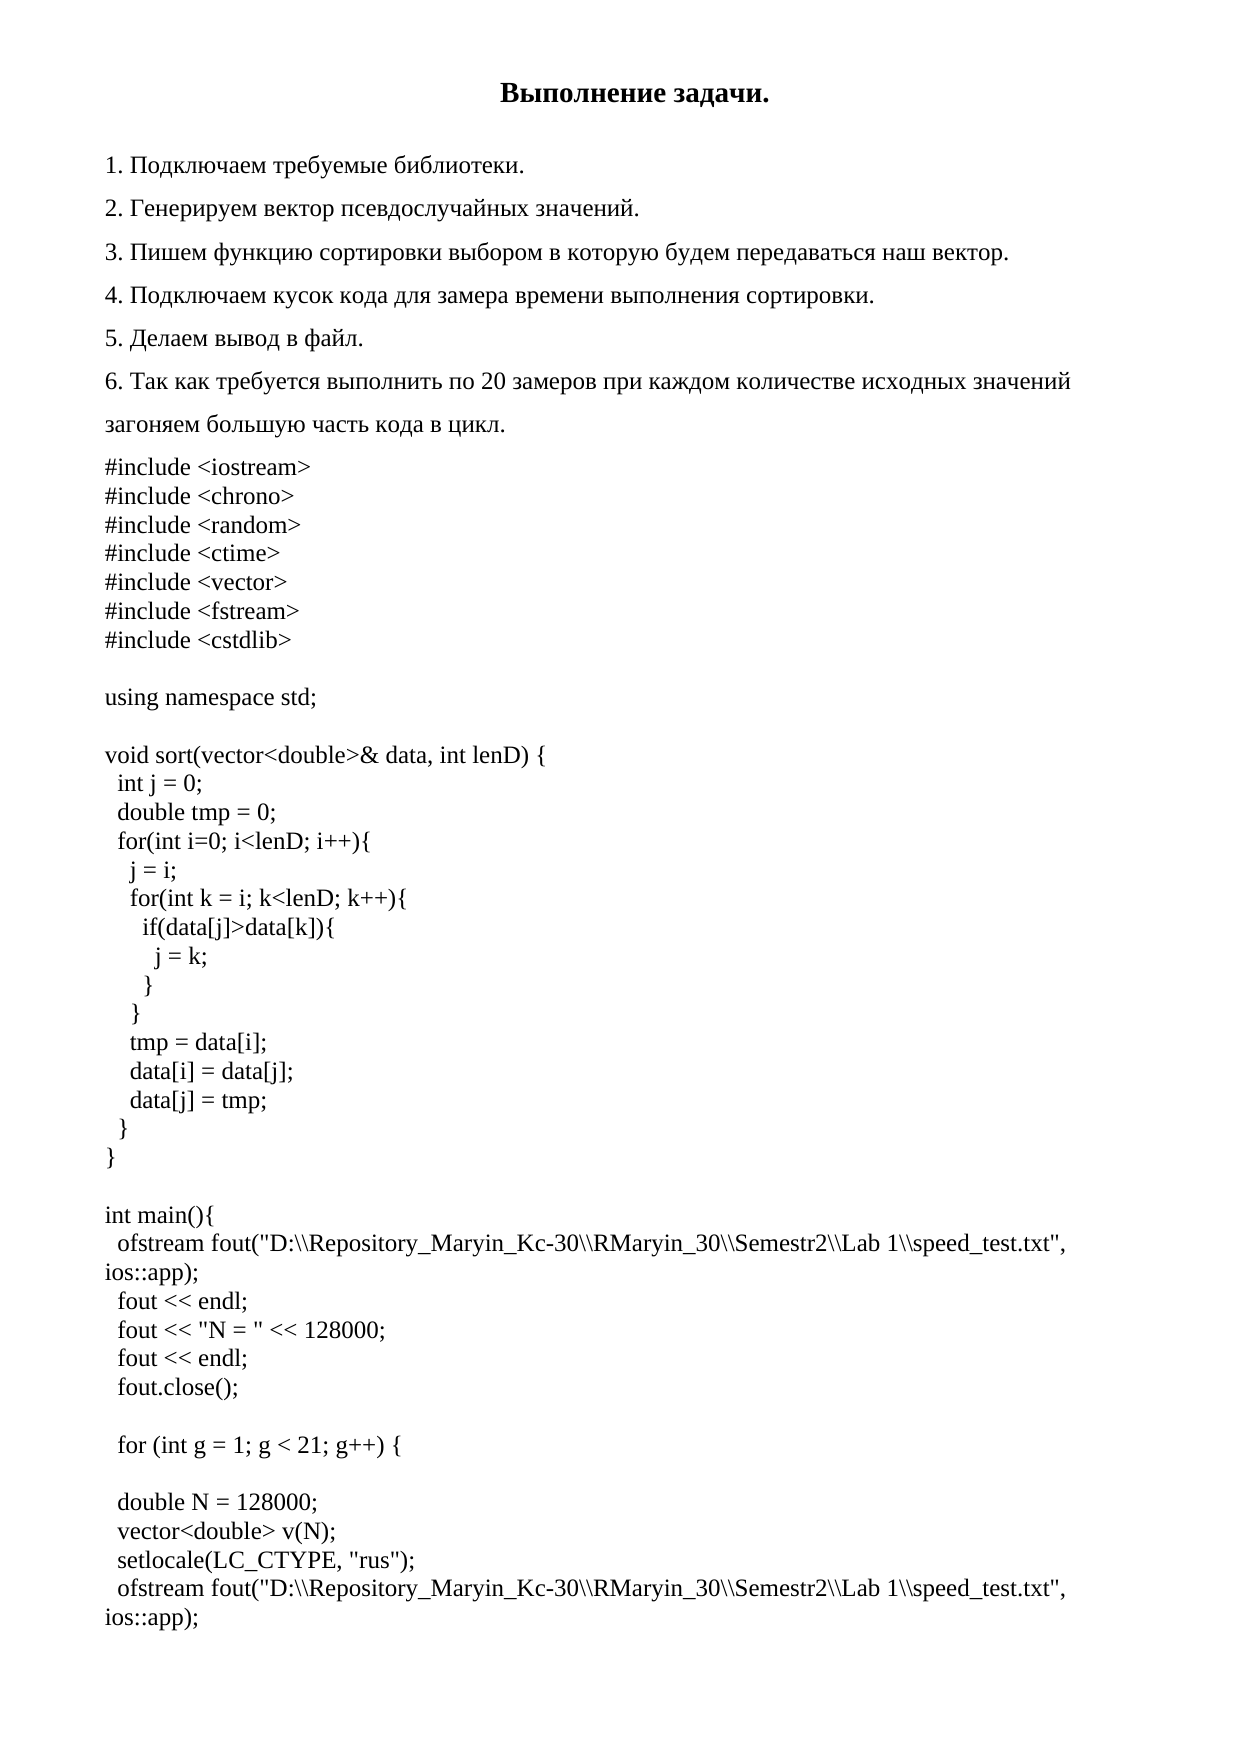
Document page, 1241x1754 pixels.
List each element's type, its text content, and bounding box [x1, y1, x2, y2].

text data[j] = tmp; [104, 1085, 1165, 1113]
text #include <chrono> [104, 481, 1165, 510]
text #include <fstream> [104, 596, 1165, 625]
text fout << endl; [104, 1343, 1165, 1372]
text #include <iostream> [104, 452, 1165, 481]
text 1. Подключаем требуемые библиотеки. [75, 150, 1165, 179]
text fout << endl; [104, 1286, 1165, 1315]
text if(data[j]>data[k]){ [104, 912, 1165, 941]
text #include <cstdlib> [104, 625, 1165, 653]
subtitle Выполнение задачи. [75, 75, 1165, 108]
text ofstream fout("D:\\Repository_Maryin_Kc-30\\RMaryin_30\\Semestr2\\Lab 1\\speed_test.txt", ios::app); [104, 1573, 1165, 1631]
text } [104, 1113, 1165, 1142]
text using namespace std; [104, 682, 1165, 711]
text int j = 0; [104, 768, 1165, 797]
text j = k; [104, 941, 1165, 970]
text data[i] = data[j]; [104, 1056, 1165, 1085]
text double N = 128000; [104, 1487, 1165, 1516]
text void sort(vector<double>& data, int lenD) { [104, 740, 1165, 768]
text int main(){ [104, 1200, 1165, 1228]
text #include <random> [104, 510, 1165, 538]
text } [104, 998, 1165, 1027]
text ofstream fout("D:\\Repository_Maryin_Kc-30\\RMaryin_30\\Semestr2\\Lab 1\\speed_test.txt", ios::app); [104, 1228, 1165, 1286]
text 4. Подключаем кусок кода для замера времени выполнения сортировки. [75, 280, 1165, 308]
text } [104, 970, 1165, 998]
text #include <ctime> [104, 538, 1165, 567]
text tmp = data[i]; [104, 1027, 1165, 1056]
text 6. Так как требуется выполнить по 20 замеров при каждом количестве исходных значений загоняем большую часть кода в цикл. [104, 366, 1165, 438]
text 5. Делаем вывод в файл. [75, 323, 1165, 352]
text } [104, 1142, 1165, 1171]
text for(int i=0; i<lenD; i++){ [104, 826, 1165, 855]
text 3. Пишем функцию сортировки выбором в которую будем передаваться наш вектор. [75, 237, 1165, 265]
text double tmp = 0; [104, 797, 1165, 826]
text j = i; [104, 855, 1165, 883]
text 2. Генерируем вектор псевдослучайных значений. [75, 193, 1165, 222]
text for (int g = 1; g < 21; g++) { [104, 1430, 1165, 1458]
text #include <vector> [104, 567, 1165, 596]
text fout << "N = " << 128000; [104, 1315, 1165, 1343]
text fout.close(); [104, 1372, 1165, 1401]
text for(int k = i; k<lenD; k++){ [104, 883, 1165, 912]
text setlocale(LC_CTYPE, "rus"); [104, 1545, 1165, 1573]
text vector<double> v(N); [104, 1516, 1165, 1545]
